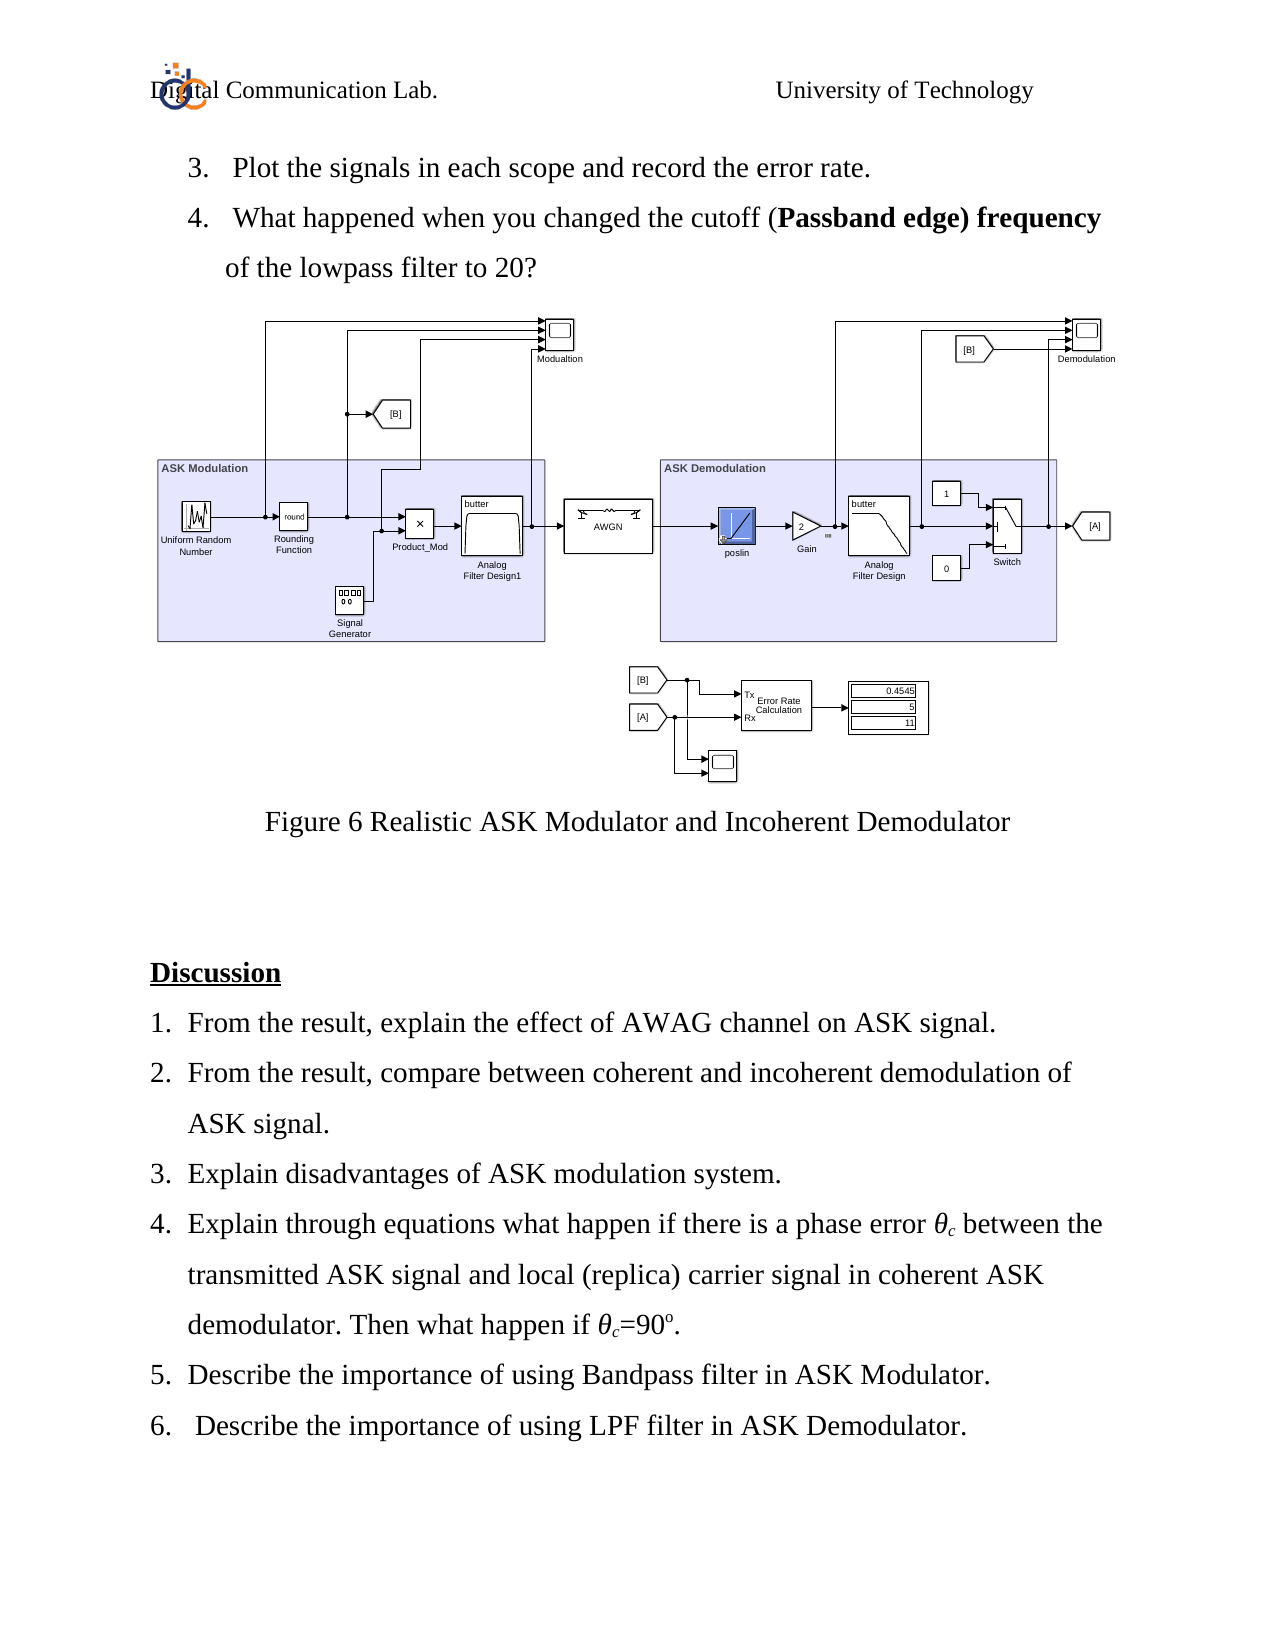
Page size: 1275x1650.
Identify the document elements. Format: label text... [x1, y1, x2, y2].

list What happened when you changed the cutoff (Passband edge) frequency of the lowpass filter to 20? [187, 200, 1125, 284]
text Discussion [150, 955, 1125, 988]
list Describe the importance of using Bandpass filter in ASK Modulator. [150, 1357, 1125, 1391]
list Describe the importance of using LPF filter in ASK Demodulator. [150, 1408, 1125, 1441]
text Figure 6 Realistic ASK Modulator and Incoherent Demodulator [150, 804, 1125, 838]
picture [152, 58, 206, 112]
list Plot the signals in each scope and record the error rate. [187, 150, 1125, 183]
list Explain disadvantages of ASK modulation system. [150, 1156, 1125, 1190]
list From the result, compare between coherent and incoherent demodulation of ASK signal. [150, 1056, 1125, 1139]
list Explain through equations what happen if there is a phase error θc between the transmitted ASK signal and local (replica) carrier signal in coherent ASK demodulator. Then what happen if θc=90o. [150, 1207, 1125, 1341]
list From the result, explain the effect of AWAG channel on ASK signal. [150, 1005, 1125, 1039]
